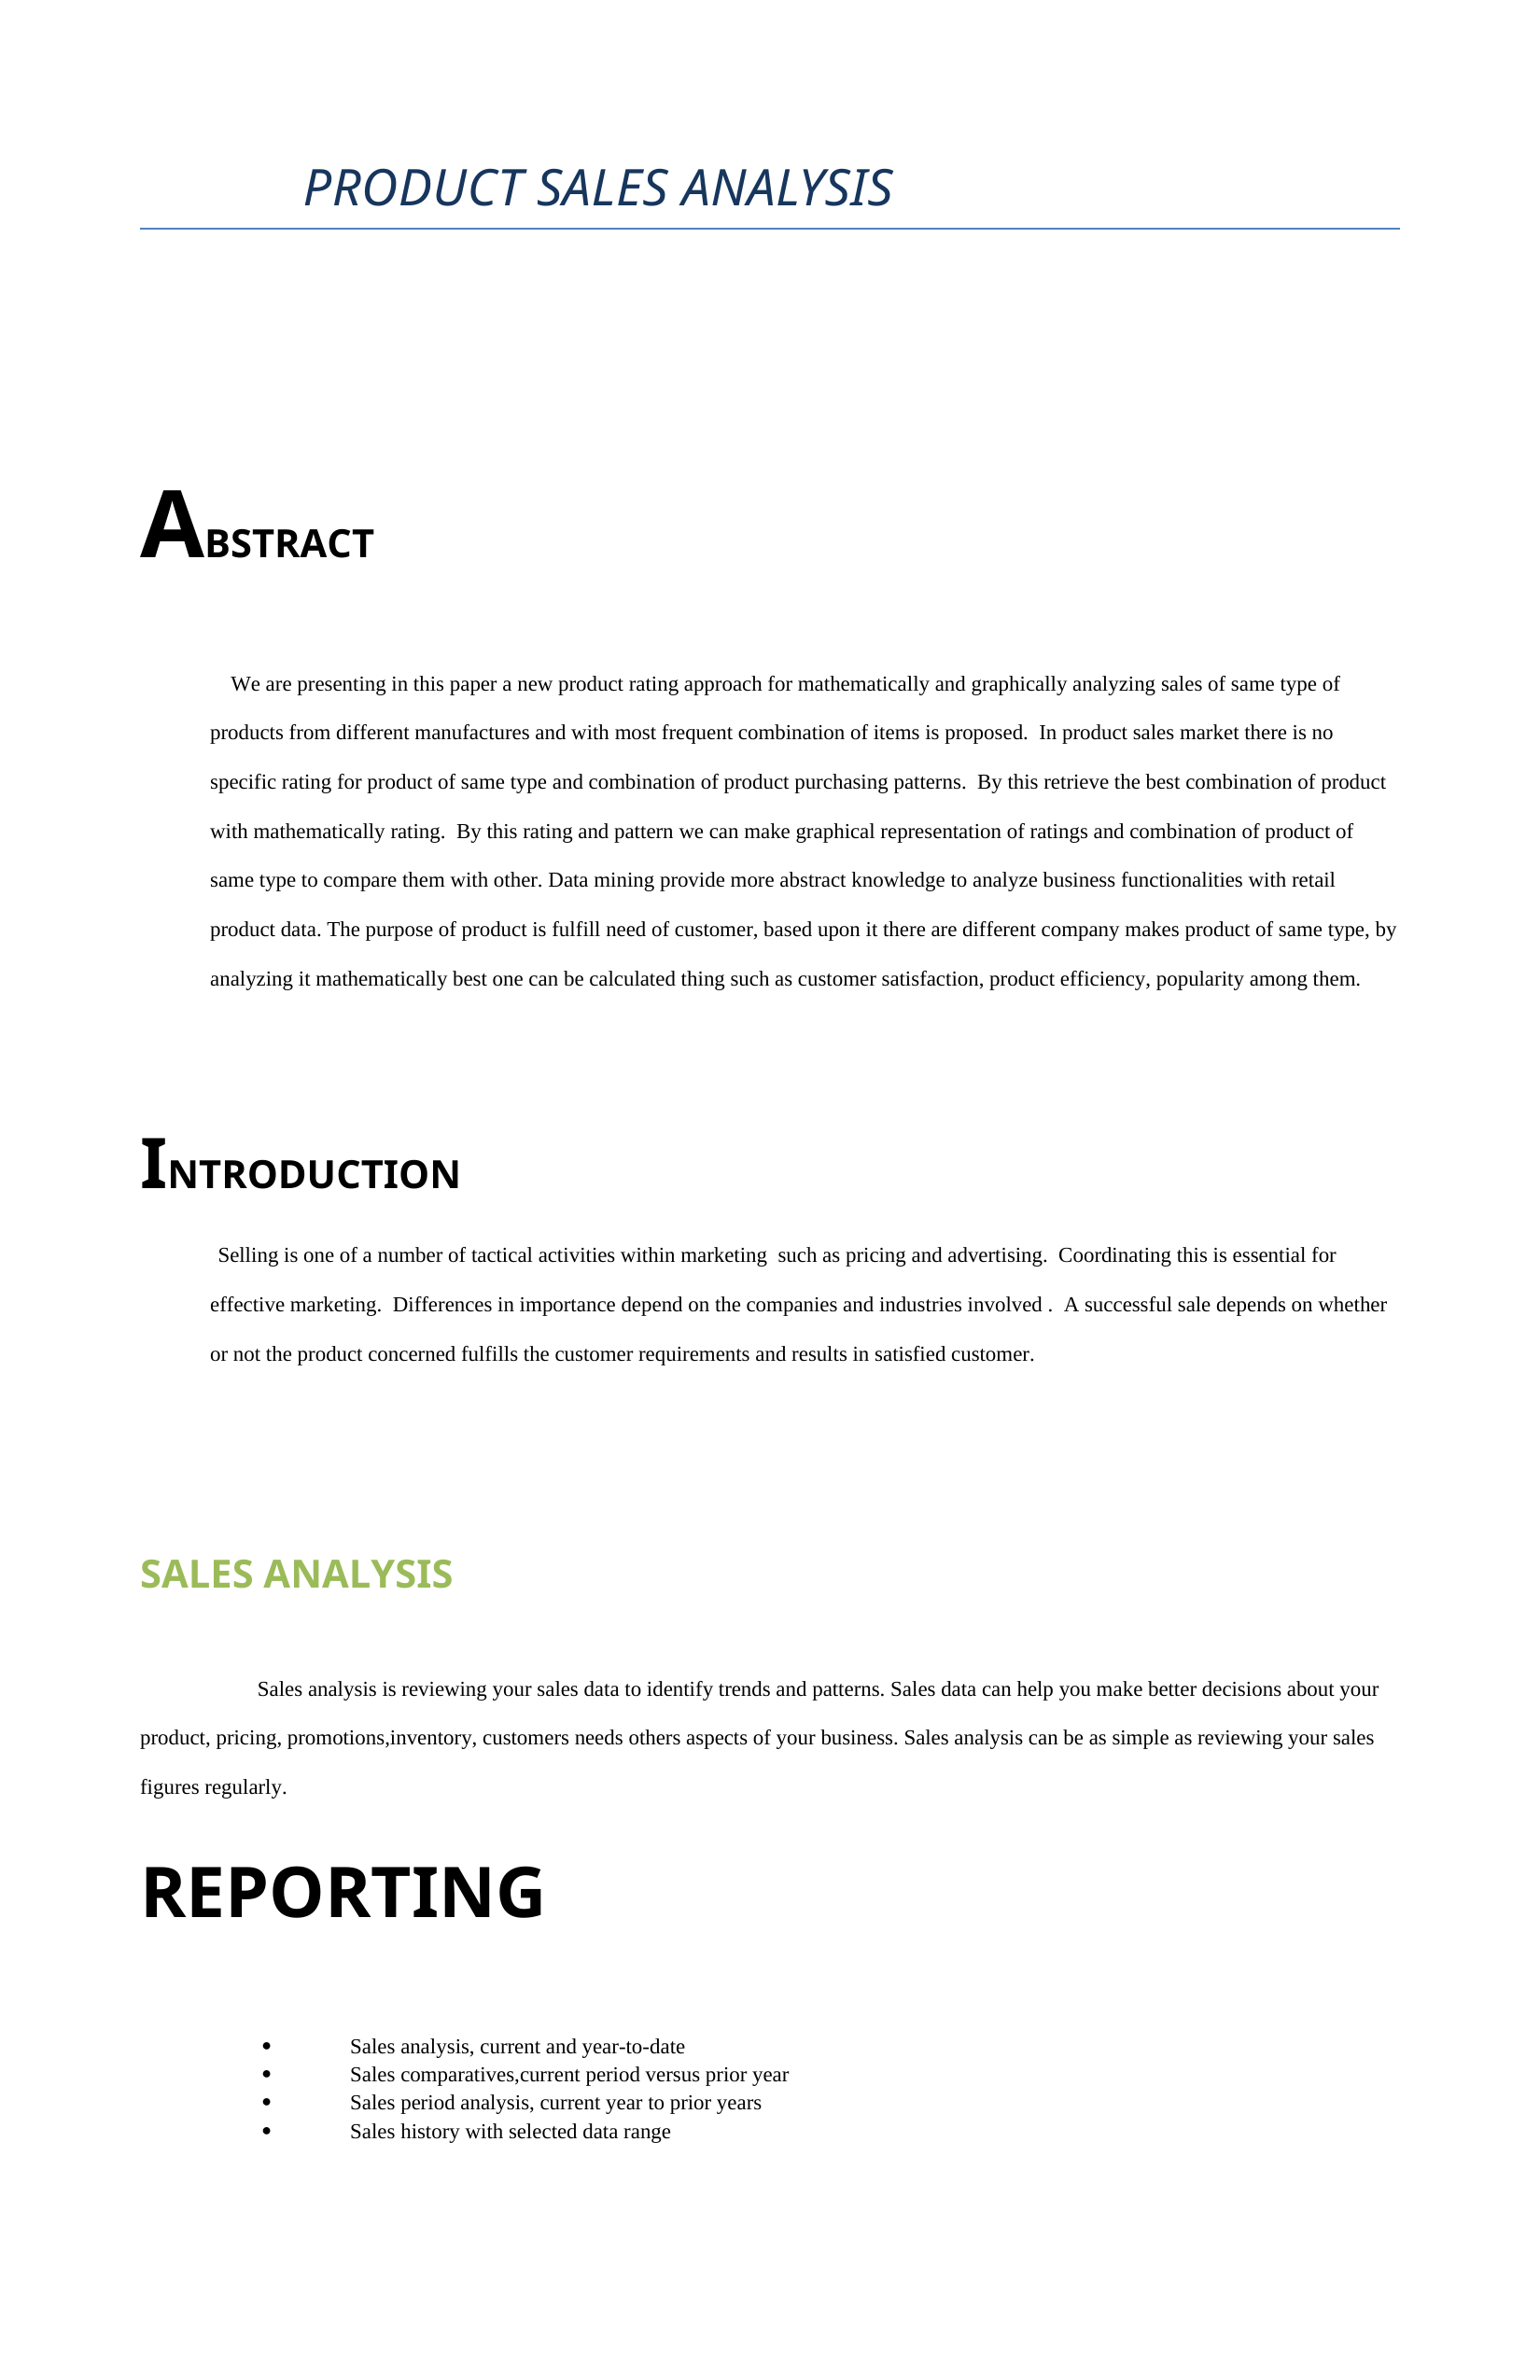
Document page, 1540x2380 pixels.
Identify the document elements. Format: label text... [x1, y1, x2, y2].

text We are presenting in this paper a new product rating approach for mathematically and graphically analyzing sales of same type of products from different manufactures and with most frequent combination of items is proposed. In product sales market there is no specific rating for product of same type and combination of product purchasing patterns. By this retrieve the best combination of product with mathematically rating. By this rating and pattern we can make graphical representation of ratings and combination of product of same type to compare them with other. Data mining provide more abstract knowledge to analyze business functionalities with retail product data. The purpose of product is fulfill need of customer, based upon it there are different company makes product of same type, by analyzing it mathematically best one can be calculated thing such as customer satisfaction, product efficiency, popularity among them. [140, 671, 1400, 990]
text ABSTRACT [140, 457, 1400, 584]
list Sales comparatives,current period versus prior year [263, 2062, 1400, 2087]
text reporting [140, 1842, 1400, 1939]
text Sales analysis is reviewing your sales data to identify trends and patterns. Sales data can help you make better decisions about your product, pricing, promotions,inventory, customers needs others aspects of your business. Sales analysis can be as simple as reviewing your sales figures regularly. [140, 1676, 1400, 1799]
text INTRODUCTION [140, 1113, 1400, 1209]
list Sales history with selected data range [263, 2118, 1400, 2143]
list Sales period analysis, current year to prior years [263, 2090, 1400, 2115]
text Sales analysis [140, 1547, 1400, 1600]
title PRODUCT SALES ANALYSIS [140, 151, 1400, 228]
text Selling is one of a number of tactical activities within marketing such as pricing and advertising. Coordinating this is essential for effective marketing. Differences in importance depend on the companies and industries involved . A successful sale depends on whether or not the product concerned fulfills the customer requirements and results in satisfied customer. [140, 1242, 1400, 1365]
list Sales analysis, current and year-to-date [263, 2034, 1400, 2058]
